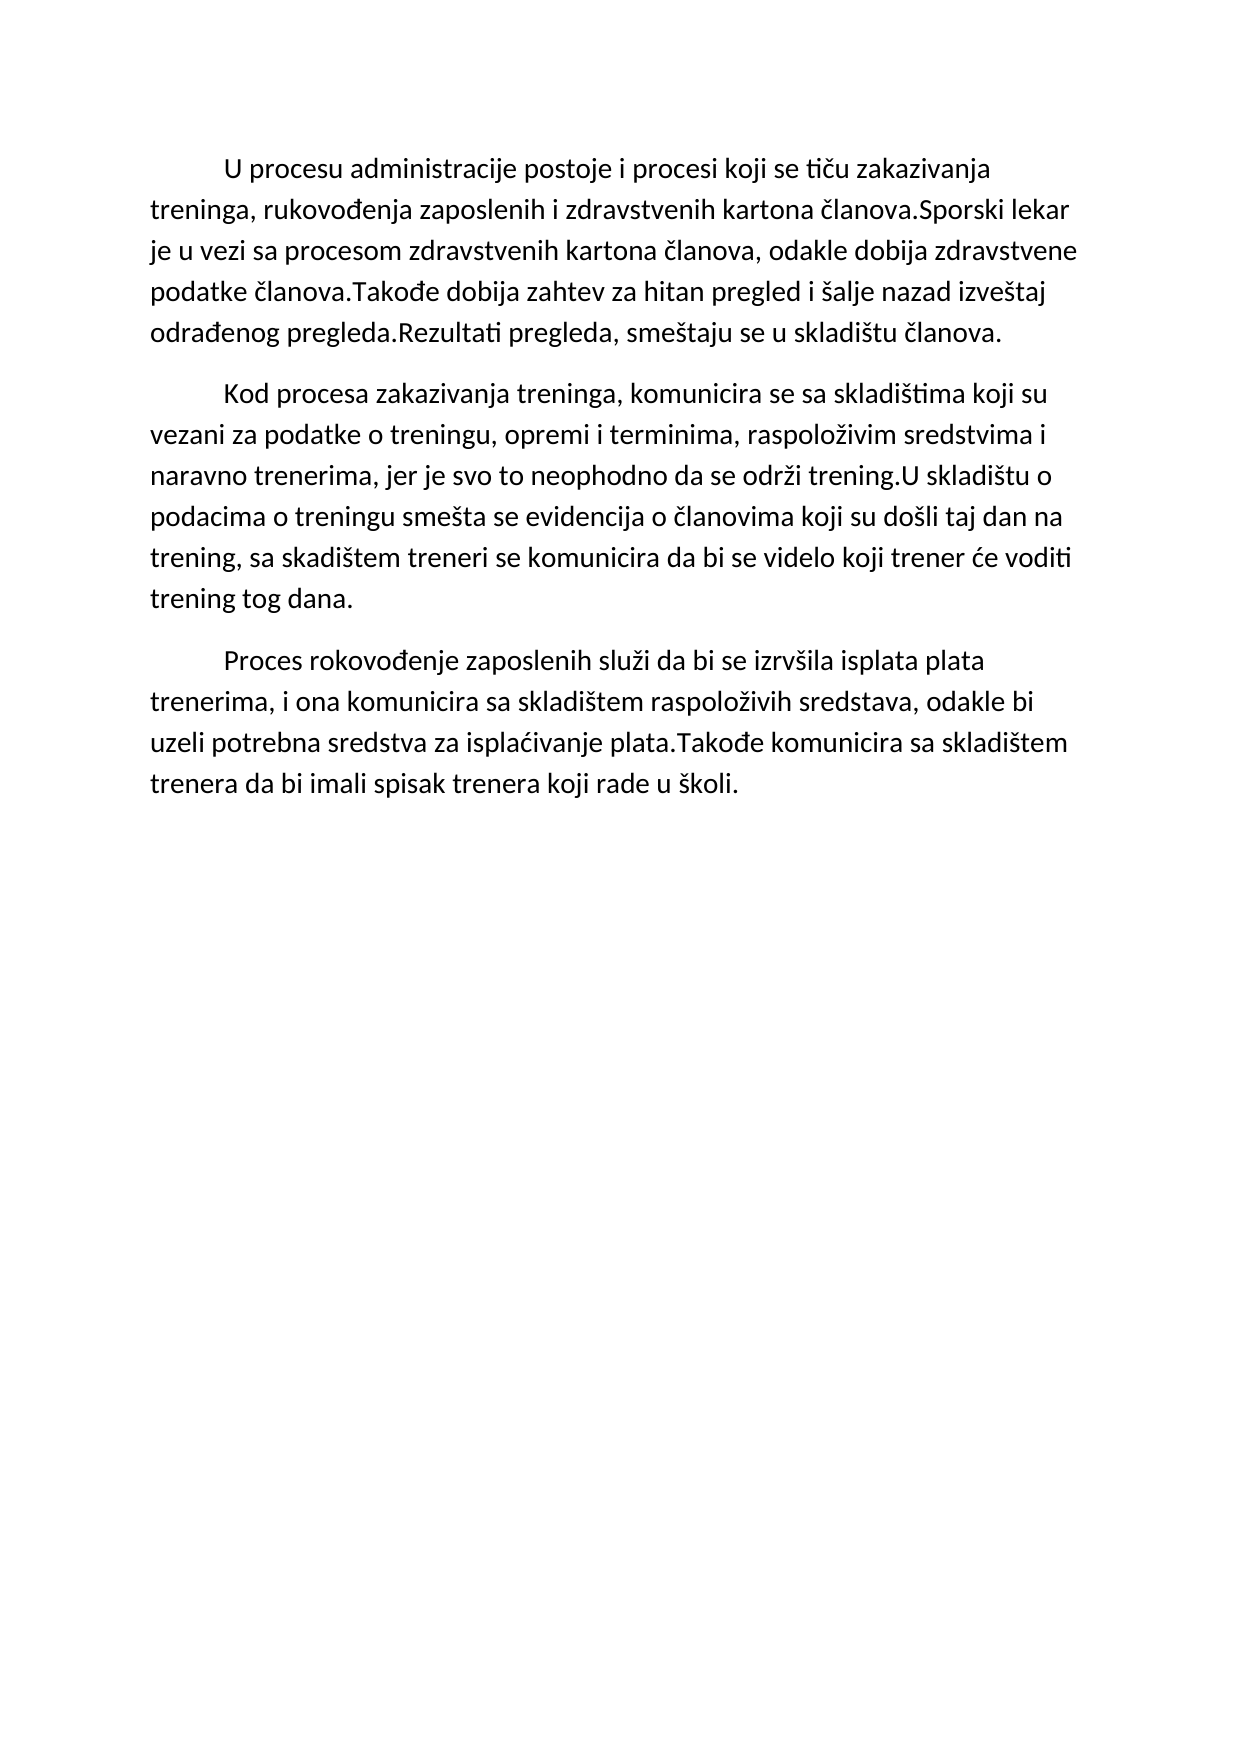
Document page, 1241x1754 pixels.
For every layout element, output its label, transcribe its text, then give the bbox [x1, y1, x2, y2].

text Kod procesa zakazivanja treninga, komunicira se sa skladištima koji su vezani za podatke o treningu, opremi i terminima, raspoloživim sredstvima i naravno trenerima, jer je svo to neophodno da se održi trening.U skladištu o podacima o treningu smešta se evidencija o članovima koji su došli taj dan na trening, sa skadištem treneri se komunicira da bi se videlo koji trener će voditi trening tog dana. [150, 376, 1090, 616]
text U procesu administracije postoje i procesi koji se tiču zakazivanja treninga, rukovođenja zaposlenih i zdravstvenih kartona članova.Sporski lekar je u vezi sa procesom zdravstvenih kartona članova, odakle dobija zdravstvene podatke članova.Takođe dobija zahtev za hitan pregled i šalje nazad izveštaj odrađenog pregleda.Rezultati pregleda, smeštaju se u skladištu članova. [150, 150, 1090, 349]
text Proces rokovođenje zaposlenih služi da bi se izrvšila isplata plata trenerima, i ona komunicira sa skladištem raspoloživih sredstava, odakle bi uzeli potrebna sredstva za isplaćivanje plata.Takođe komunicira sa skladištem trenera da bi imali spisak trenera koji rade u školi. [150, 642, 1090, 800]
